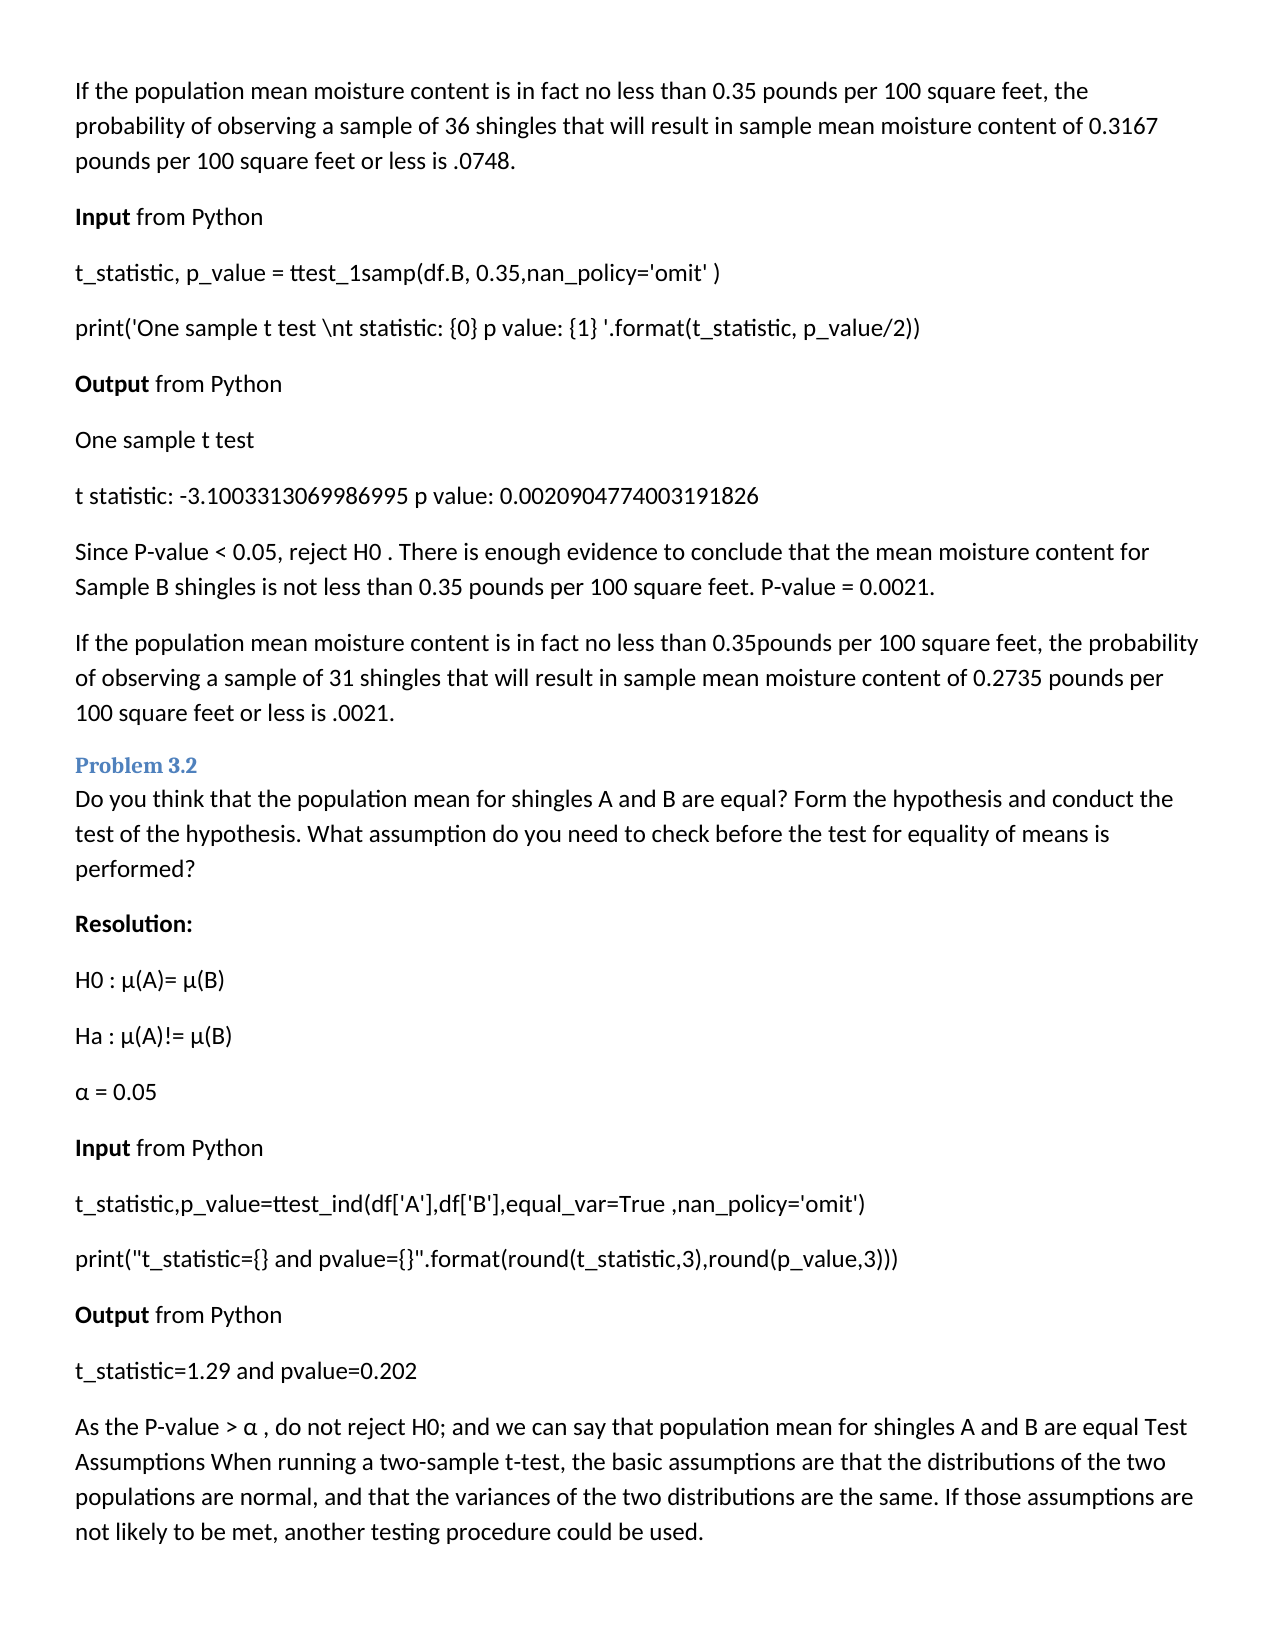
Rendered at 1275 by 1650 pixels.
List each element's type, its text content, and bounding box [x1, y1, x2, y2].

subtitle Problem 3.2 [75, 752, 1200, 779]
text One sample t test [75, 424, 1200, 455]
text H0 : μ(A)= μ(B) [75, 964, 1200, 995]
text print("t_statistic={} and pvalue={}".format(round(t_statistic,3),round(p_value,3))) [75, 1243, 1200, 1274]
text Output from Python [75, 368, 1200, 399]
text Ha : μ(A)!= μ(B) [75, 1020, 1200, 1051]
text If the population mean moisture content is in fact no less than 0.35pounds per 100 square feet, the probability of observing a sample of 31 shingles that will result in sample mean moisture content of 0.2735 pounds per 100 square feet or less is .0021. [75, 627, 1200, 727]
text α = 0.05 [75, 1076, 1200, 1107]
text t_statistic,p_value=ttest_ind(df['A'],df['B'],equal_var=True ,nan_policy='omit') [75, 1188, 1200, 1218]
text print('One sample t test \nt statistic: {0} p value: {1} '.format(t_statistic, p_value/2)) [75, 312, 1200, 343]
text t statistic: -3.1003313069986995 p value: 0.0020904774003191826 [75, 480, 1200, 511]
text Do you think that the population mean for shingles A and B are equal? Form the hypothesis and conduct the test of the hypothesis. What assumption do you need to check before the test for equality of means is performed? [75, 783, 1200, 883]
text As the P-value > α , do not reject H0; and we can say that population mean for shingles A and B are equal Test Assumptions When running a two-sample t-test, the basic assumptions are that the distributions of the two populations are normal, and that the variances of the two distributions are the same. If those assumptions are not likely to be met, another testing procedure could be used. [75, 1411, 1200, 1547]
text t_statistic=1.29 and pvalue=0.202 [75, 1355, 1200, 1386]
text Input from Python [75, 201, 1200, 231]
text t_statistic, p_value = ttest_1samp(df.B, 0.35,nan_policy='omit' ) [75, 257, 1200, 287]
text Resolution: [75, 908, 1200, 939]
text Since P-value < 0.05, reject H0 . There is enough evidence to conclude that the mean moisture content for Sample B shingles is not less than 0.35 pounds per 100 square feet. P-value = 0.0021. [75, 536, 1200, 601]
text If the population mean moisture content is in fact no less than 0.35 pounds per 100 square feet, the probability of observing a sample of 36 shingles that will result in sample mean moisture content of 0.3167 pounds per 100 square feet or less is .0748. [75, 75, 1200, 176]
text Input from Python [75, 1132, 1200, 1162]
text Output from Python [75, 1299, 1200, 1330]
